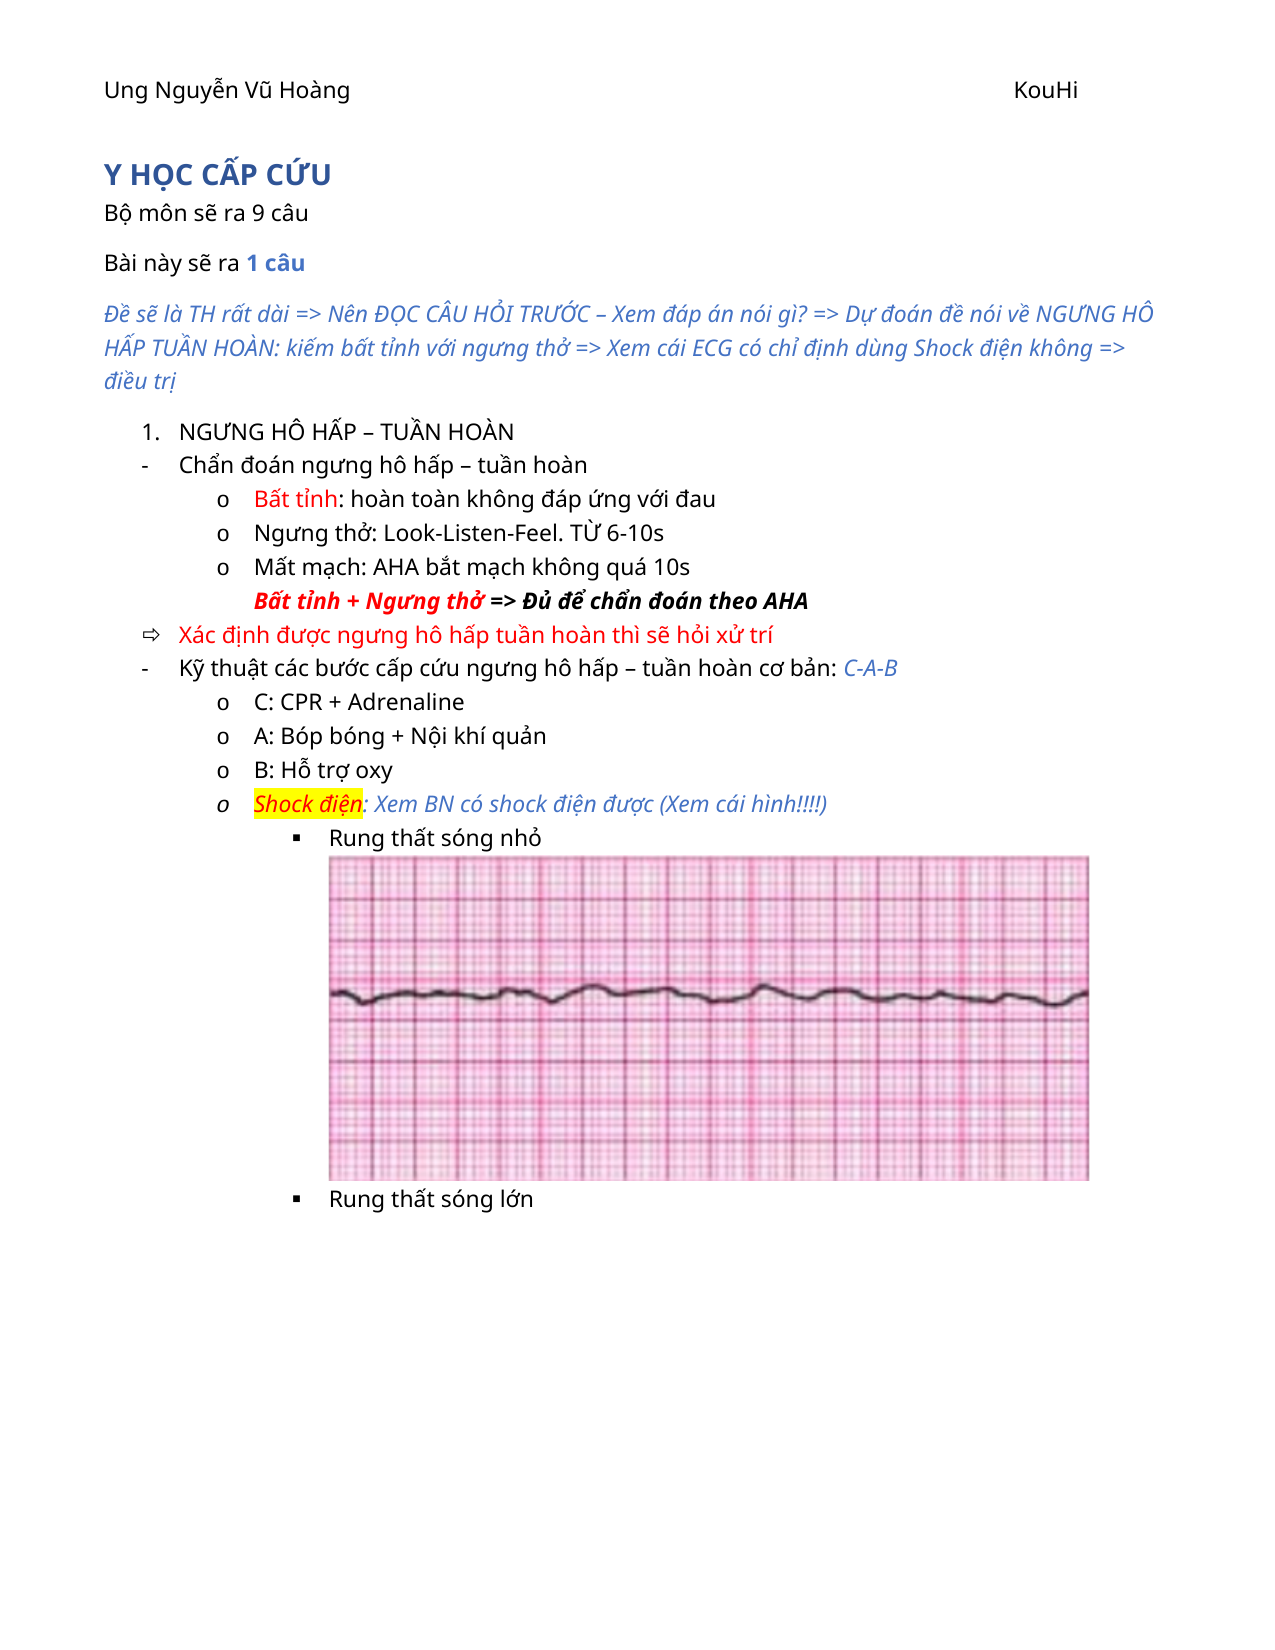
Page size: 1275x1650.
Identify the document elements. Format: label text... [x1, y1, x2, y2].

list Bất tỉnh: hoàn toàn không đáp ứng với đau [216, 483, 1167, 514]
list Xác định được ngưng hô hấp tuần hoàn thì sẽ hỏi xử trí [141, 618, 1167, 650]
list Shock điện: Xem BN có shock điện được (Xem cái hình!!!!) [363, 788, 1167, 819]
text Đề sẽ là TH rất dài => Nên ĐỌC CÂU HỎI TRƯỚC – Xem đáp án nói gì? => Dự đoán đề nói về NGƯNG HÔ HẤP TUẦN HOÀN: kiếm bất tỉnh với ngưng thở => Xem cái ECG có chỉ định dùng Shock điện không => điều trị [103, 298, 1167, 397]
list Mất mạch: AHA bắt mạch không quá 10s [216, 551, 1167, 582]
list B: Hỗ trợ oxy [216, 754, 1167, 785]
subtitle Y HỌC CẤP CỨU [103, 154, 1167, 194]
list Rung thất sóng nhỏ [291, 821, 1167, 853]
list Ngưng thở: Look-Listen-Feel. TỪ 6-10s [216, 517, 1167, 548]
text Bài này sẽ ra 1 câu [103, 247, 1167, 279]
list Kỹ thuật các bước cấp cứu ngưng hô hấp – tuần hoàn cơ bản: C-A-B [141, 652, 1167, 683]
list C: CPR + Adrenaline [216, 686, 1167, 717]
picture [328, 855, 1090, 1181]
list A: Bóp bóng + Nội khí quản [216, 720, 1167, 751]
list Rung thất sóng lớn [291, 1183, 1167, 1214]
list Bất tỉnh + Ngưng thở => Đủ để chẩn đoán theo AHA [253, 585, 1167, 616]
list NGƯNG HÔ HẤP – TUẦN HOÀN [141, 416, 1167, 447]
list Chẩn đoán ngưng hô hấp – tuần hoàn [141, 449, 1167, 481]
text Bộ môn sẽ ra 9 câu [103, 197, 1167, 228]
